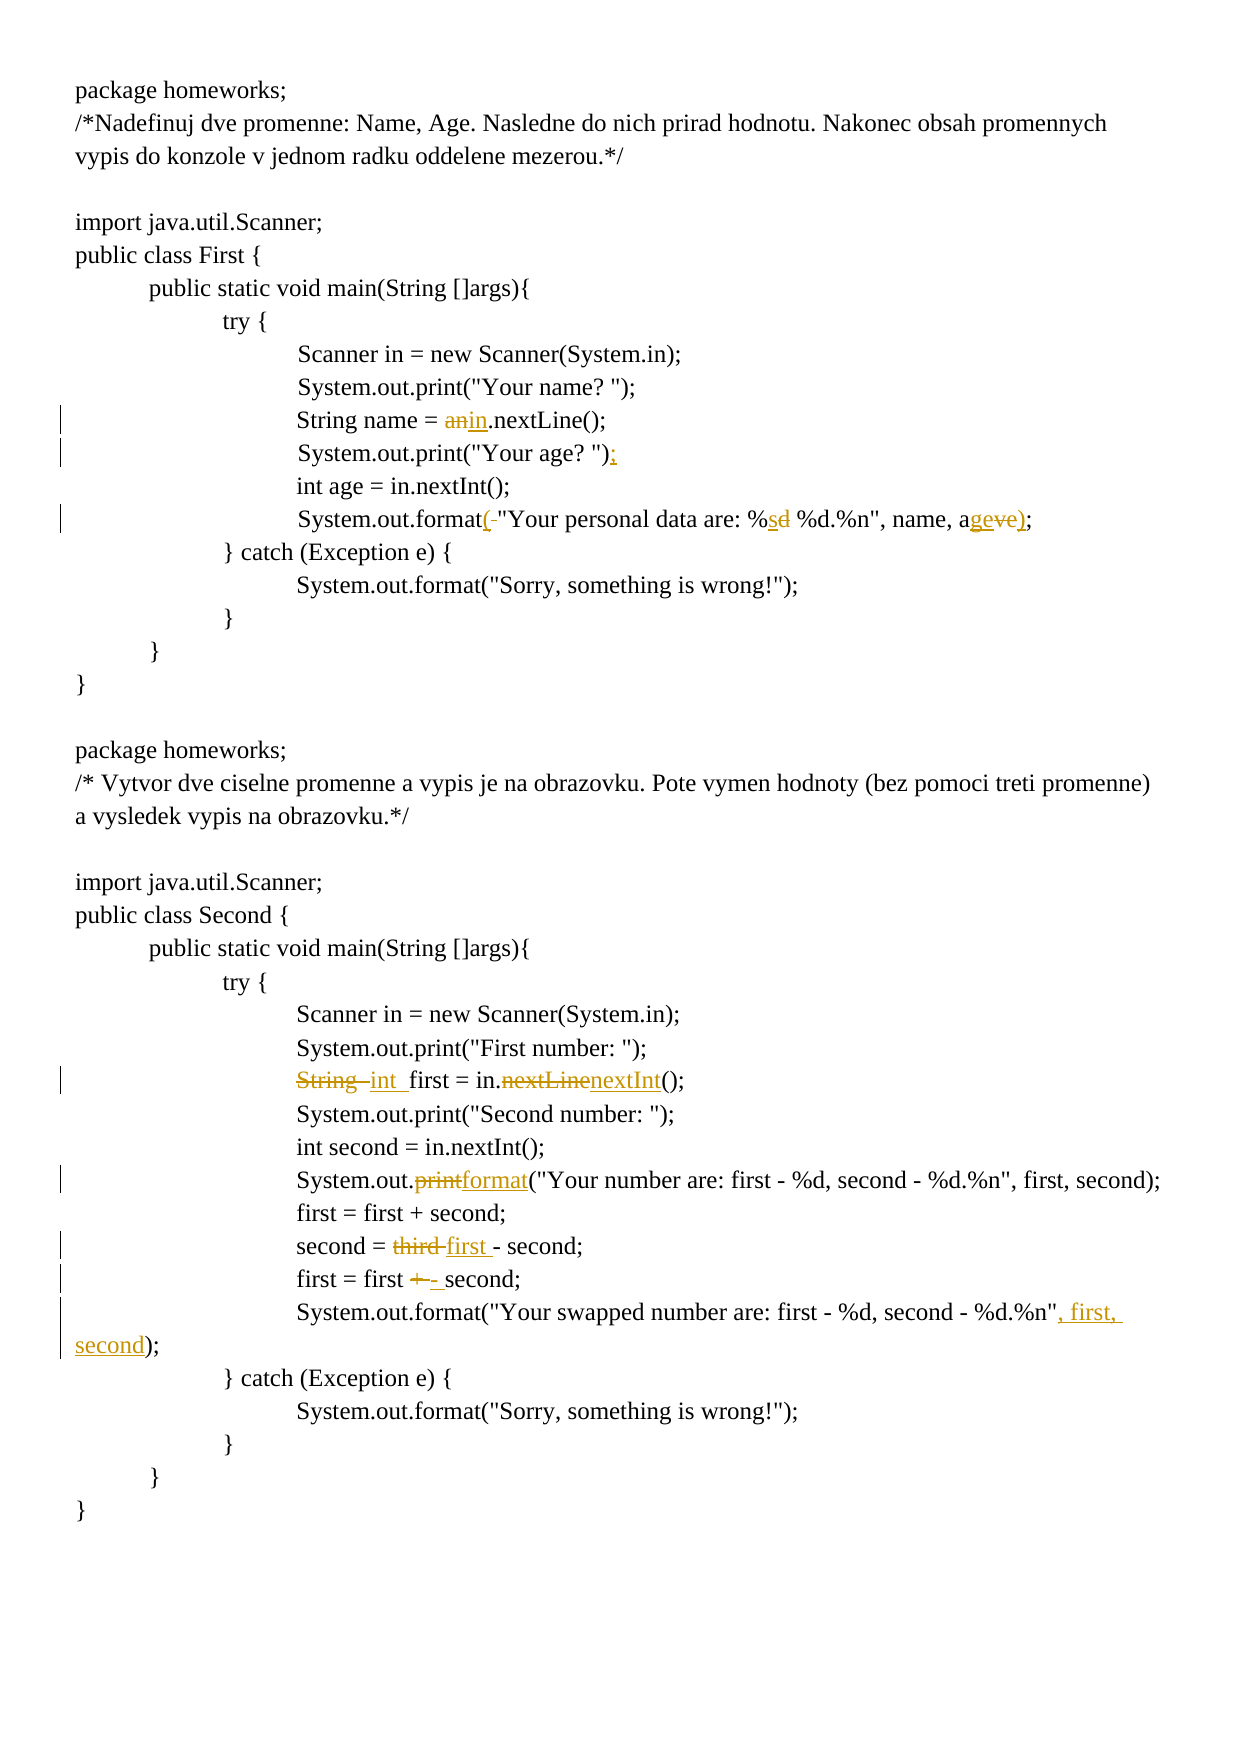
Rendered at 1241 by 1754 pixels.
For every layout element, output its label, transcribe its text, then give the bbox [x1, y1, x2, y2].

text /* Vytvor dve ciselne promenne a vypis je na obrazovku. Pote vymen hodnoty (bez pomoci treti promenne) a vysledek vypis na obrazovku.*/ [75, 768, 1165, 830]
text System.out.format("Sorry, something is wrong!"); [75, 570, 1165, 599]
text } [75, 636, 1165, 665]
text System.out.format("Sorry, something is wrong!"); [75, 1396, 1165, 1424]
text } [75, 669, 1165, 698]
text import java.util.Scanner; [75, 207, 1165, 236]
text Scanner in = new Scanner(System.in); [75, 999, 1165, 1028]
text } [75, 1495, 1165, 1524]
text first = in.(); [75, 1066, 1165, 1094]
text public static void main(String []args){ [75, 273, 1165, 302]
text import java.util.Scanner; [75, 867, 1165, 896]
text System.out.print("Your age? ") [222, 438, 1165, 467]
text first = first + second; [75, 1198, 1165, 1226]
text } [75, 1462, 1165, 1491]
text System.out.print("Second number: "); [75, 1099, 1165, 1127]
text int second = in.nextInt(); [75, 1132, 1165, 1160]
text public class First { [75, 240, 1165, 269]
text Scanner in = new Scanner(System.in); [222, 339, 1165, 368]
text System.out.format("Your swapped number are: first - %d, second - %d.%n"); [75, 1297, 1165, 1358]
text first = first second; [75, 1264, 1165, 1292]
text } catch (Exception e) { [75, 537, 1165, 566]
text package homeworks; [75, 735, 1165, 764]
text int age = in.nextInt(); [222, 471, 1165, 500]
text /*Nadefinuj dve promenne: Name, Age. Nasledne do nich prirad hodnotu. Nakonec obsah promennych vypis do konzole v jednom radku oddelene mezerou.*/ [75, 108, 1165, 170]
text try { [75, 306, 1165, 335]
text package homeworks; [75, 75, 1165, 104]
text public class Second { [75, 901, 1165, 929]
text System.out.("Your number are: first - %d, second - %d.%n", first, second); [75, 1165, 1165, 1193]
text System.out.format"Your personal data are: % %d.%n", name, a; [222, 504, 1165, 533]
text } [75, 1429, 1165, 1458]
text } catch (Exception e) { [75, 1363, 1165, 1392]
text System.out.print("Your name? "); [222, 372, 1165, 401]
text String name = .nextLine(); [222, 405, 1165, 434]
text public static void main(String []args){ [75, 933, 1165, 962]
text try { [75, 967, 1165, 995]
text } [75, 603, 1165, 632]
text System.out.print("First number: "); [75, 1033, 1165, 1061]
text second = - second; [75, 1231, 1165, 1259]
